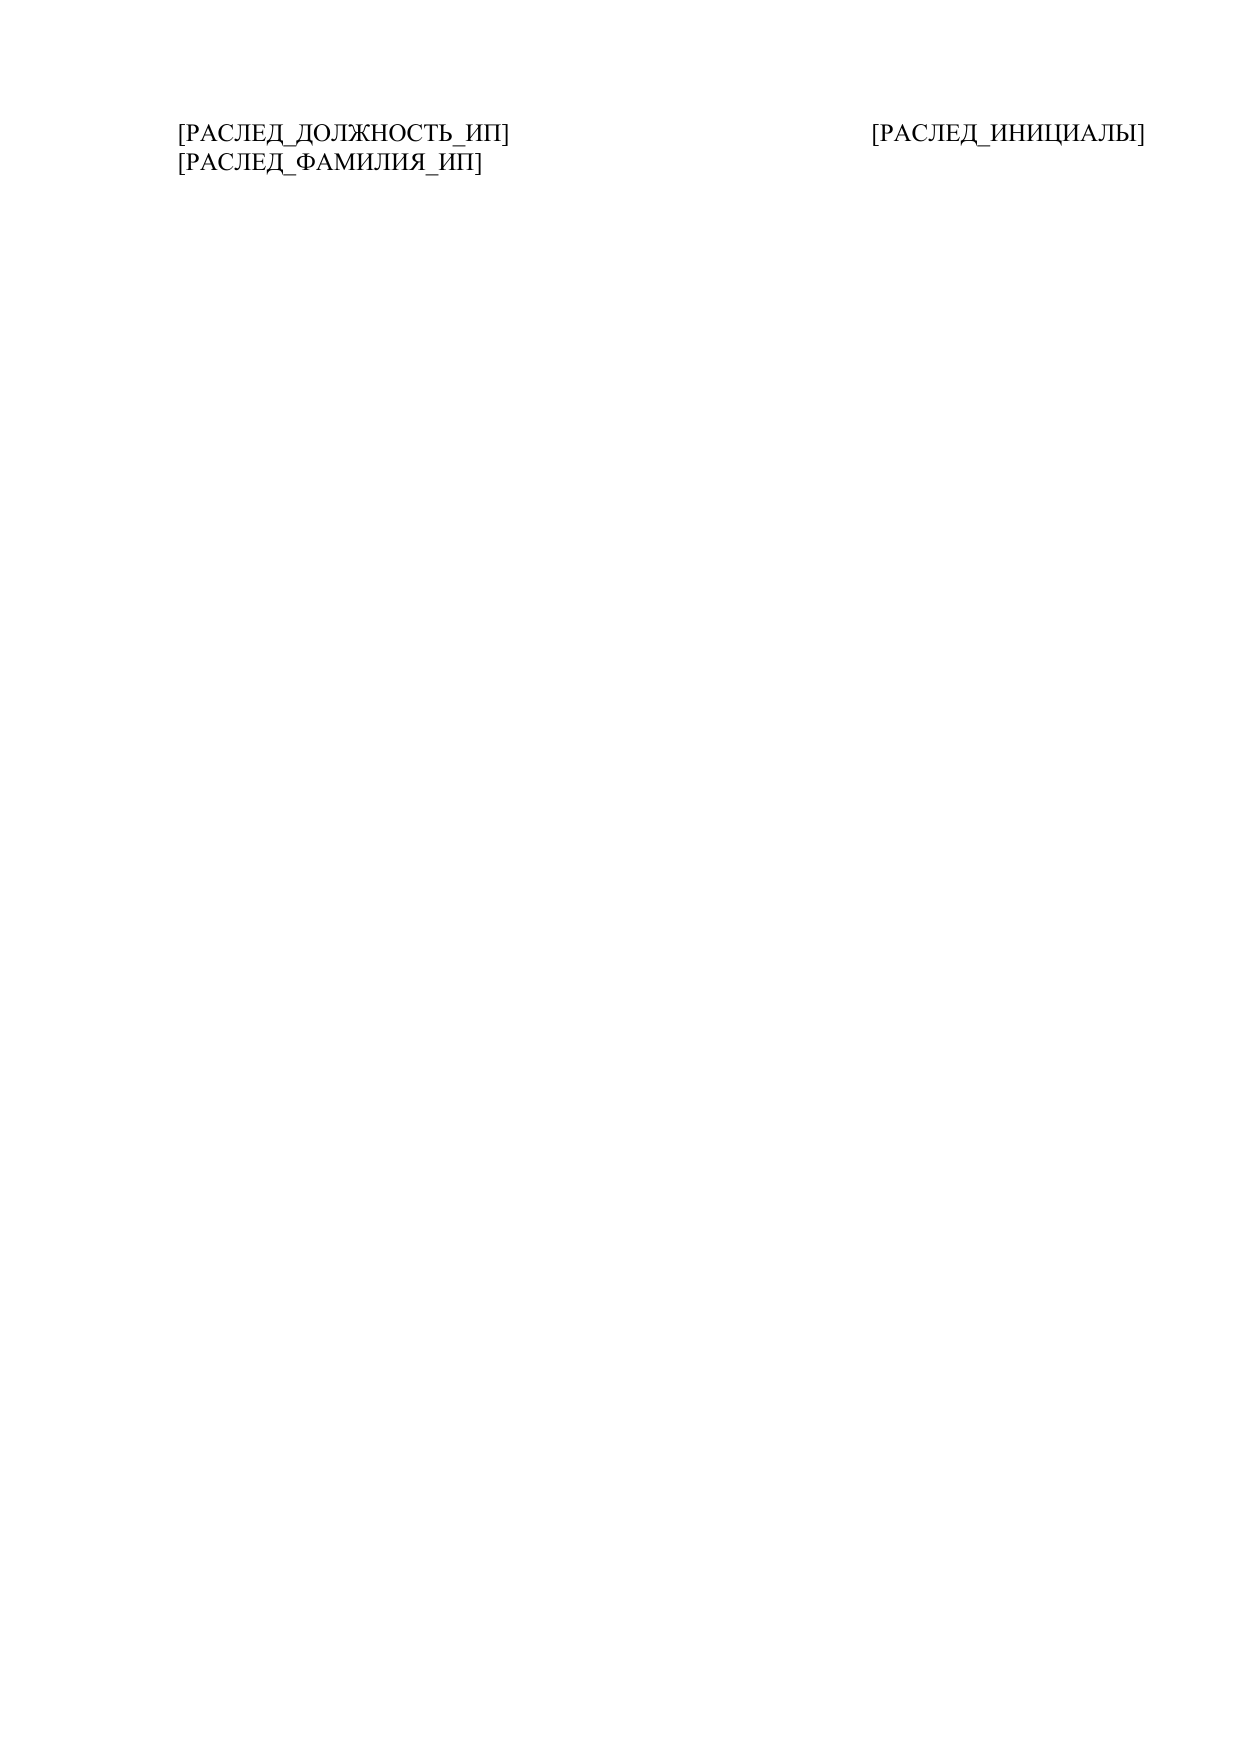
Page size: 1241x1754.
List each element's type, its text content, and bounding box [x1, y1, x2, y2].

text [РАСЛЕД_ФАМИЛИЯ_ИП] [177, 147, 1152, 176]
text [РАСЛЕД_ДОЛЖНОСТЬ_ИП] [РАСЛЕД_ИНИЦИАЛЫ] [177, 118, 1152, 147]
